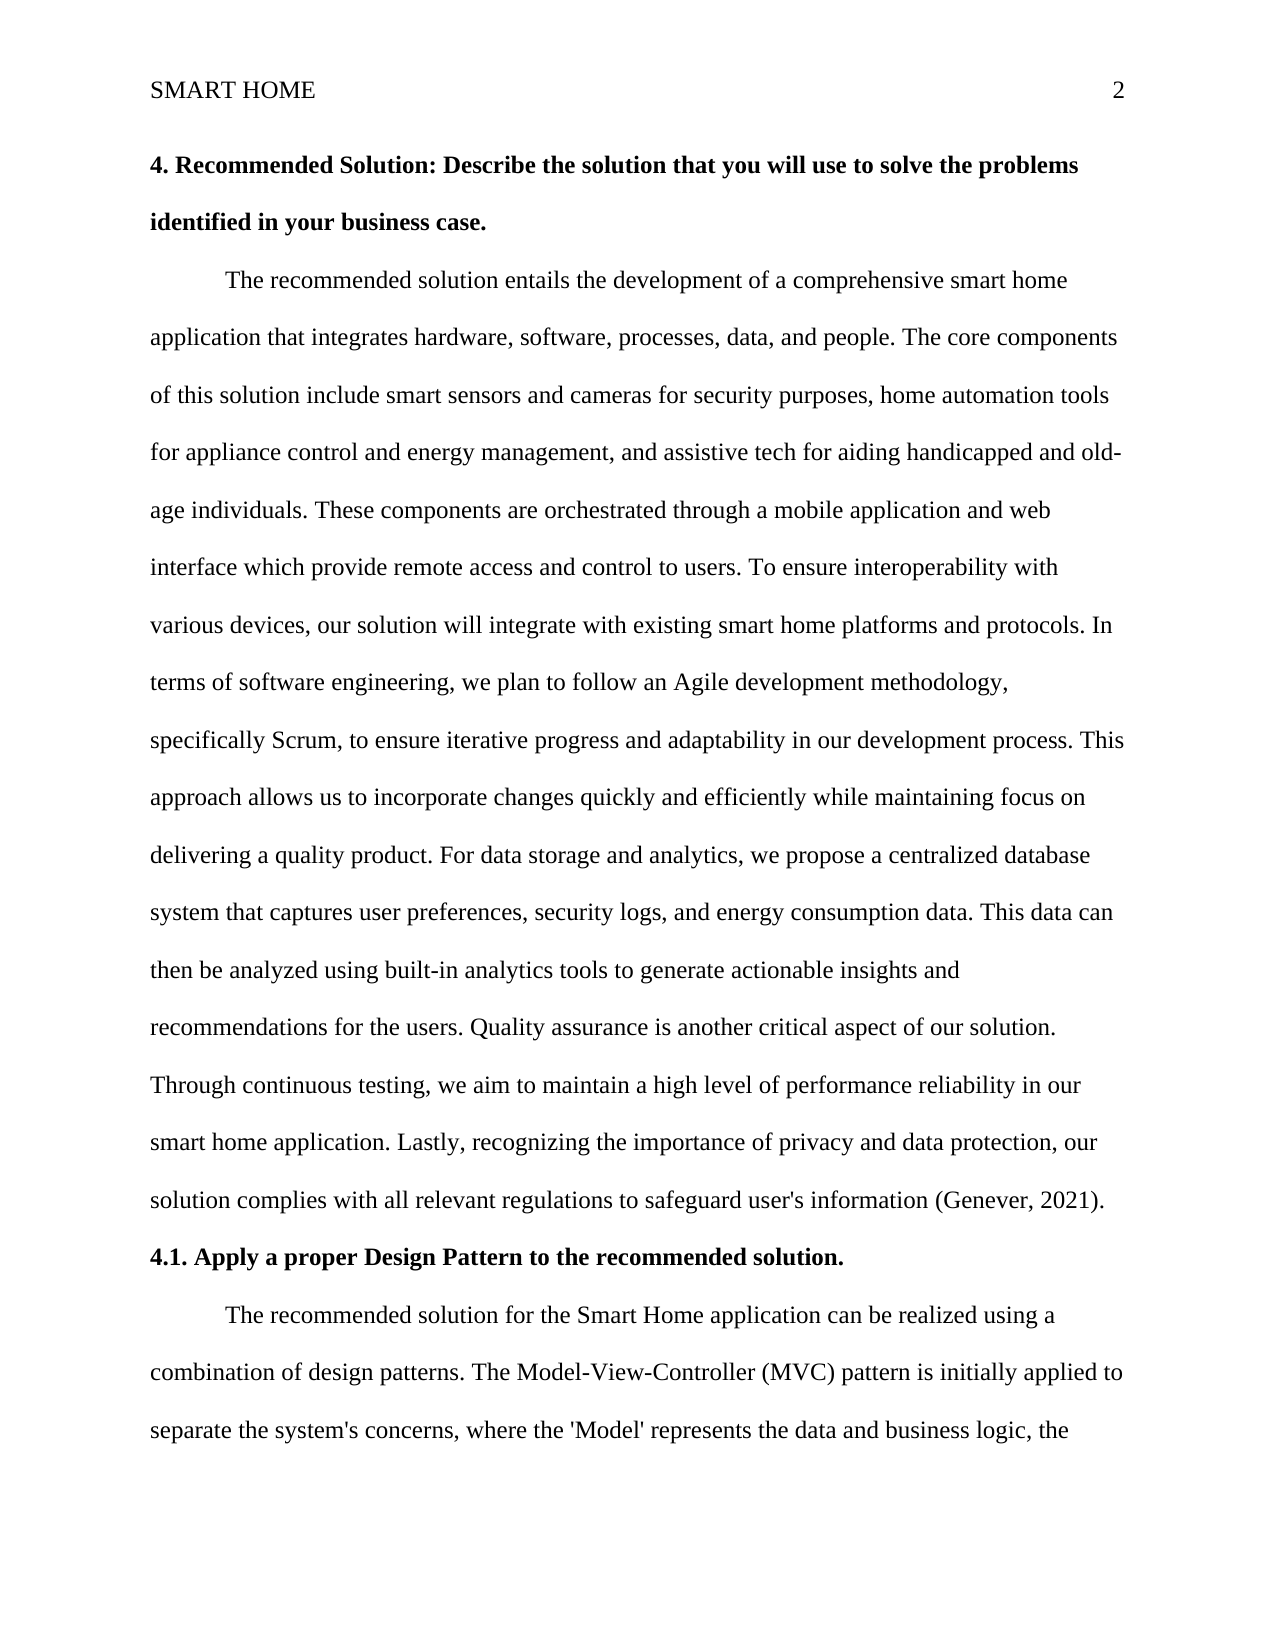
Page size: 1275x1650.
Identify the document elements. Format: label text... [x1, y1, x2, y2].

text The recommended solution entails the development of a comprehensive smart home application that integrates hardware, software, processes, data, and people. The core components of this solution include smart sensors and cameras for security purposes, home automation tools for appliance control and energy management, and assistive tech for aiding handicapped and old-age individuals. These components are orchestrated through a mobile application and web interface which provide remote access and control to users. To ensure interoperability with various devices, our solution will integrate with existing smart home platforms and protocols. In terms of software engineering, we plan to follow an Agile development methodology, specifically Scrum, to ensure iterative progress and adaptability in our development process. This approach allows us to incorporate changes quickly and efficiently while maintaining focus on delivering a quality product. For data storage and analytics, we propose a centralized database system that captures user preferences, security logs, and energy consumption data. This data can then be analyzed using built-in analytics tools to generate actionable insights and recommendations for the users. Quality assurance is another critical aspect of our solution. Through continuous testing, we aim to maintain a high level of performance reliability in our smart home application. Lastly, recognizing the importance of privacy and data protection, our solution complies with all relevant regulations to safeguard user's information (Genever, 2021). [150, 265, 1125, 1214]
text 4. Recommended Solution: Describe the solution that you will use to solve the problems identified in your business case. [150, 150, 1125, 236]
text 4.1. Apply a proper Design Pattern to the recommended solution. [150, 1242, 1125, 1271]
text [150, 1300, 1125, 1444]
